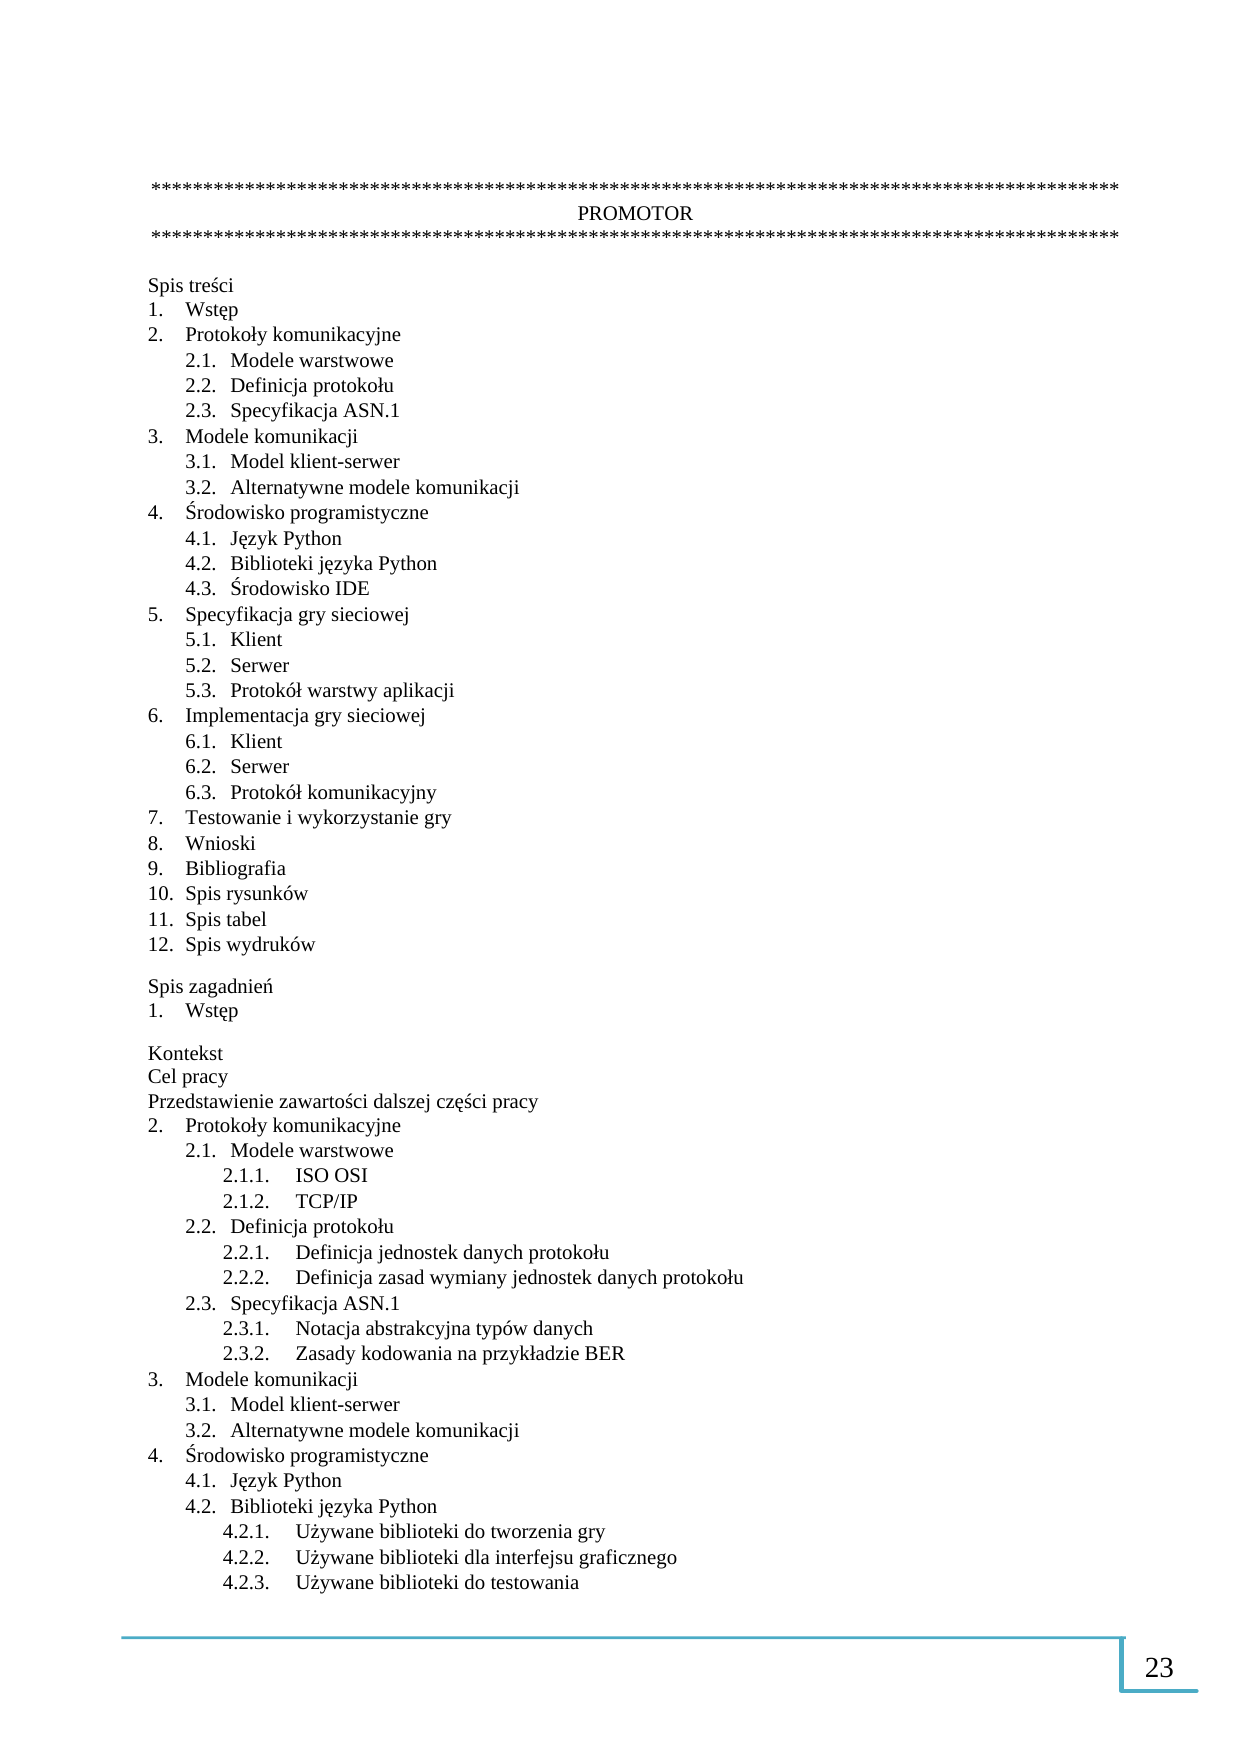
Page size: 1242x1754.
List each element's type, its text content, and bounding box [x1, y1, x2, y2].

list Bibliografia [148, 856, 1123, 880]
list ISO OSI [223, 1163, 1123, 1187]
list Modele komunikacji [148, 424, 1123, 448]
list Model klient-serwer [185, 1392, 1123, 1416]
list Wstęp [148, 297, 1123, 321]
list Modele warstwowe [185, 1138, 1123, 1162]
list Testowanie i wykorzystanie gry [148, 805, 1123, 829]
list Biblioteki języka Python [185, 551, 1123, 575]
text Kontekst [148, 1040, 1123, 1064]
list Serwer [185, 653, 1123, 677]
list Używane biblioteki dla interfejsu graficznego [223, 1545, 1123, 1569]
text Cel pracy [148, 1064, 1123, 1088]
list Środowisko programistyczne [148, 500, 1123, 524]
list Środowisko programistyczne [148, 1443, 1123, 1467]
list Używane biblioteki do tworzenia gry [223, 1519, 1123, 1543]
list Modele warstwowe [185, 348, 1123, 372]
list Definicja jednostek danych protokołu [223, 1240, 1123, 1264]
list Protokół warstwy aplikacji [185, 678, 1123, 702]
list Protokół komunikacyjny [185, 780, 1123, 804]
text Spis zagadnień [148, 974, 1123, 998]
list Definicja protokołu [185, 1214, 1123, 1238]
list Spis rysunków [148, 881, 1123, 905]
list Biblioteki języka Python [185, 1494, 1123, 1518]
list Zasady kodowania na przykładzie BER [223, 1341, 1123, 1365]
list Spis wydruków [148, 932, 1123, 956]
text ********************************************************************************************* [148, 224, 1122, 249]
list Protokoły komunikacyjne [148, 1113, 1123, 1137]
list Specyfikacja ASN.1 [185, 1291, 1123, 1314]
list TCP/IP [223, 1189, 1123, 1213]
list Model klient-serwer [185, 449, 1123, 473]
list Spis tabel [148, 907, 1123, 931]
list Wnioski [148, 831, 1123, 854]
list Specyfikacja ASN.1 [185, 398, 1123, 422]
list Środowisko IDE [185, 576, 1123, 600]
list Definicja protokołu [185, 373, 1123, 397]
list Notacja abstrakcyjna typów danych [223, 1316, 1123, 1340]
list Wstęp [148, 998, 1123, 1022]
list Definicja zasad wymiany jednostek danych protokołu [223, 1265, 1123, 1289]
list Serwer [185, 754, 1123, 778]
list Alternatywne modele komunikacji [185, 475, 1123, 499]
text Spis treści [148, 273, 1123, 297]
list Język Python [185, 1468, 1123, 1492]
text Przedstawienie zawartości dalszej części pracy [148, 1088, 1123, 1113]
list Specyfikacja gry sieciowej [148, 602, 1123, 626]
list Klient [185, 729, 1123, 753]
list Modele komunikacji [148, 1367, 1123, 1391]
list Implementacja gry sieciowej [148, 703, 1123, 727]
list Klient [185, 627, 1123, 651]
list Język Python [185, 526, 1123, 549]
list Protokoły komunikacyjne [148, 322, 1123, 346]
text ********************************************************************************************* [148, 176, 1122, 201]
list Używane biblioteki do testowania [223, 1570, 1123, 1594]
list Alternatywne modele komunikacji [185, 1418, 1123, 1442]
text PROMOTOR [148, 201, 1122, 224]
